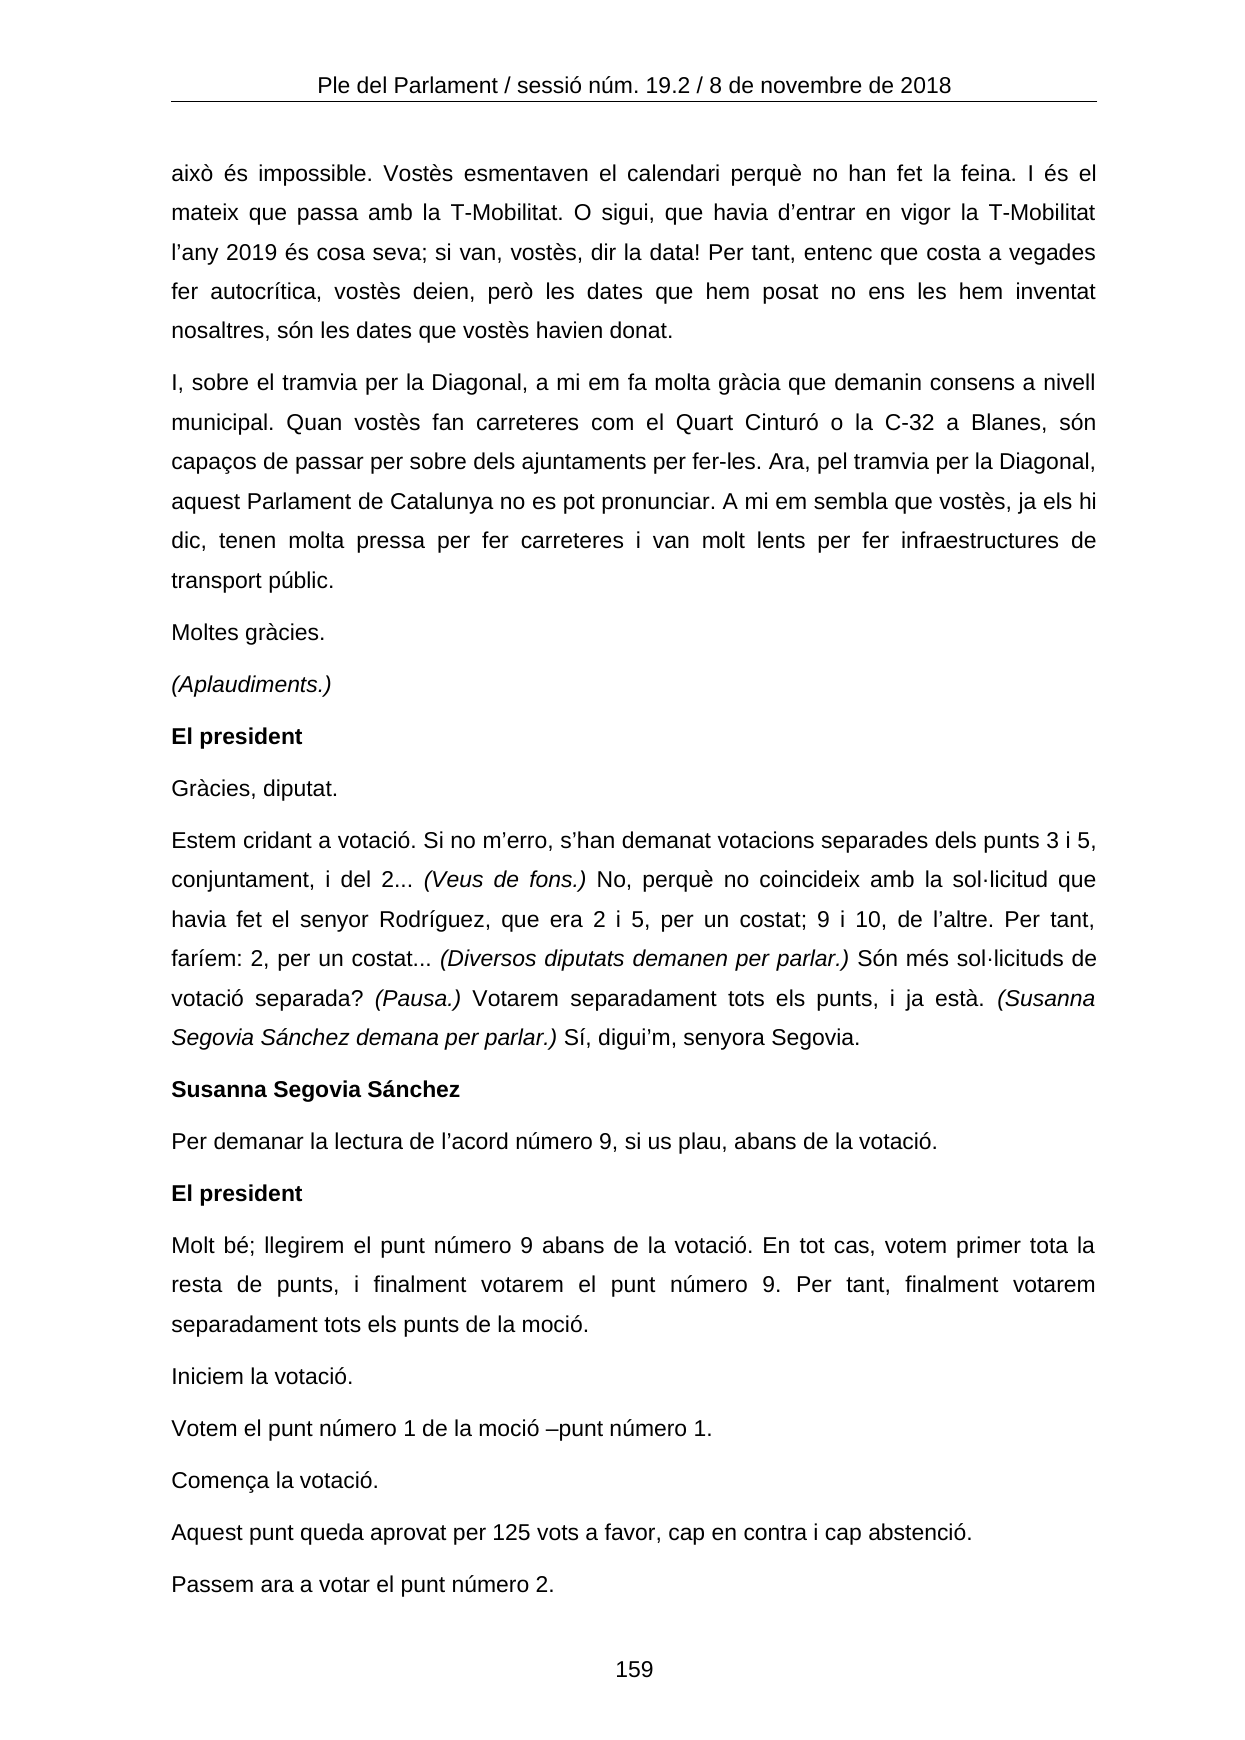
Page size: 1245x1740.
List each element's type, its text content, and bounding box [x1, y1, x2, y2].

text Comença la votació. [171, 1467, 1097, 1493]
text Iniciem la votació. [171, 1363, 1097, 1389]
text Per demanar la lectura de l’acord número 9, si us plau, abans de la votació. [171, 1128, 1097, 1154]
text Gràcies, diputat. [171, 775, 1097, 801]
text Estem cridant a votació. Si no m’erro, s’han demanat votacions separades dels punts 3 i 5, conjuntament, i del 2... (Veus de fons.) No, perquè no coincideix amb la sol·licitud que havia fet el senyor Rodríguez, que era 2 i 5, per un costat; 9 i 10, de l’altre. Per tant, faríem: 2, per un costat... (Diversos diputats demanen per parlar.) Són més sol·licituds de votació separada? (Pausa.) Votarem separadament tots els punts, i ja està. (Susanna Segovia Sánchez demana per parlar.) Sí, digui’m, senyora Segovia. [171, 827, 1097, 1050]
text (Aplaudiments.) [171, 671, 1097, 697]
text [171, 159, 1097, 344]
text El president [171, 723, 1097, 749]
text Votem el punt número 1 de la moció –punt número 1. [171, 1415, 1097, 1441]
text Moltes gràcies. [171, 619, 1097, 645]
text Passem ara a votar el punt número 2. [171, 1571, 1097, 1597]
text Susanna Segovia Sánchez [171, 1076, 1097, 1102]
text Molt bé; llegirem el punt número 9 abans de la votació. En tot cas, votem primer tota la resta de punts, i finalment votarem el punt número 9. Per tant, finalment votarem separadament tots els punts de la moció. [171, 1232, 1097, 1337]
text El president [171, 1180, 1097, 1206]
text I, sobre el tramvia per la Diagonal, a mi em fa molta gràcia que demanin consens a nivell municipal. Quan vostès fan carreteres com el Quart Cinturó o la C-32 a Blanes, són capaços de passar per sobre dels ajuntaments per fer-les. Ara, pel tramvia per la Diagonal, aquest Parlament de Catalunya no es pot pronunciar. A mi em sembla que vostès, ja els hi dic, tenen molta pressa per fer carreteres i van molt lents per fer infraestructures de transport públic. [171, 369, 1097, 593]
text Aquest punt queda aprovat per 125 vots a favor, cap en contra i cap abstenció. [171, 1519, 1097, 1545]
